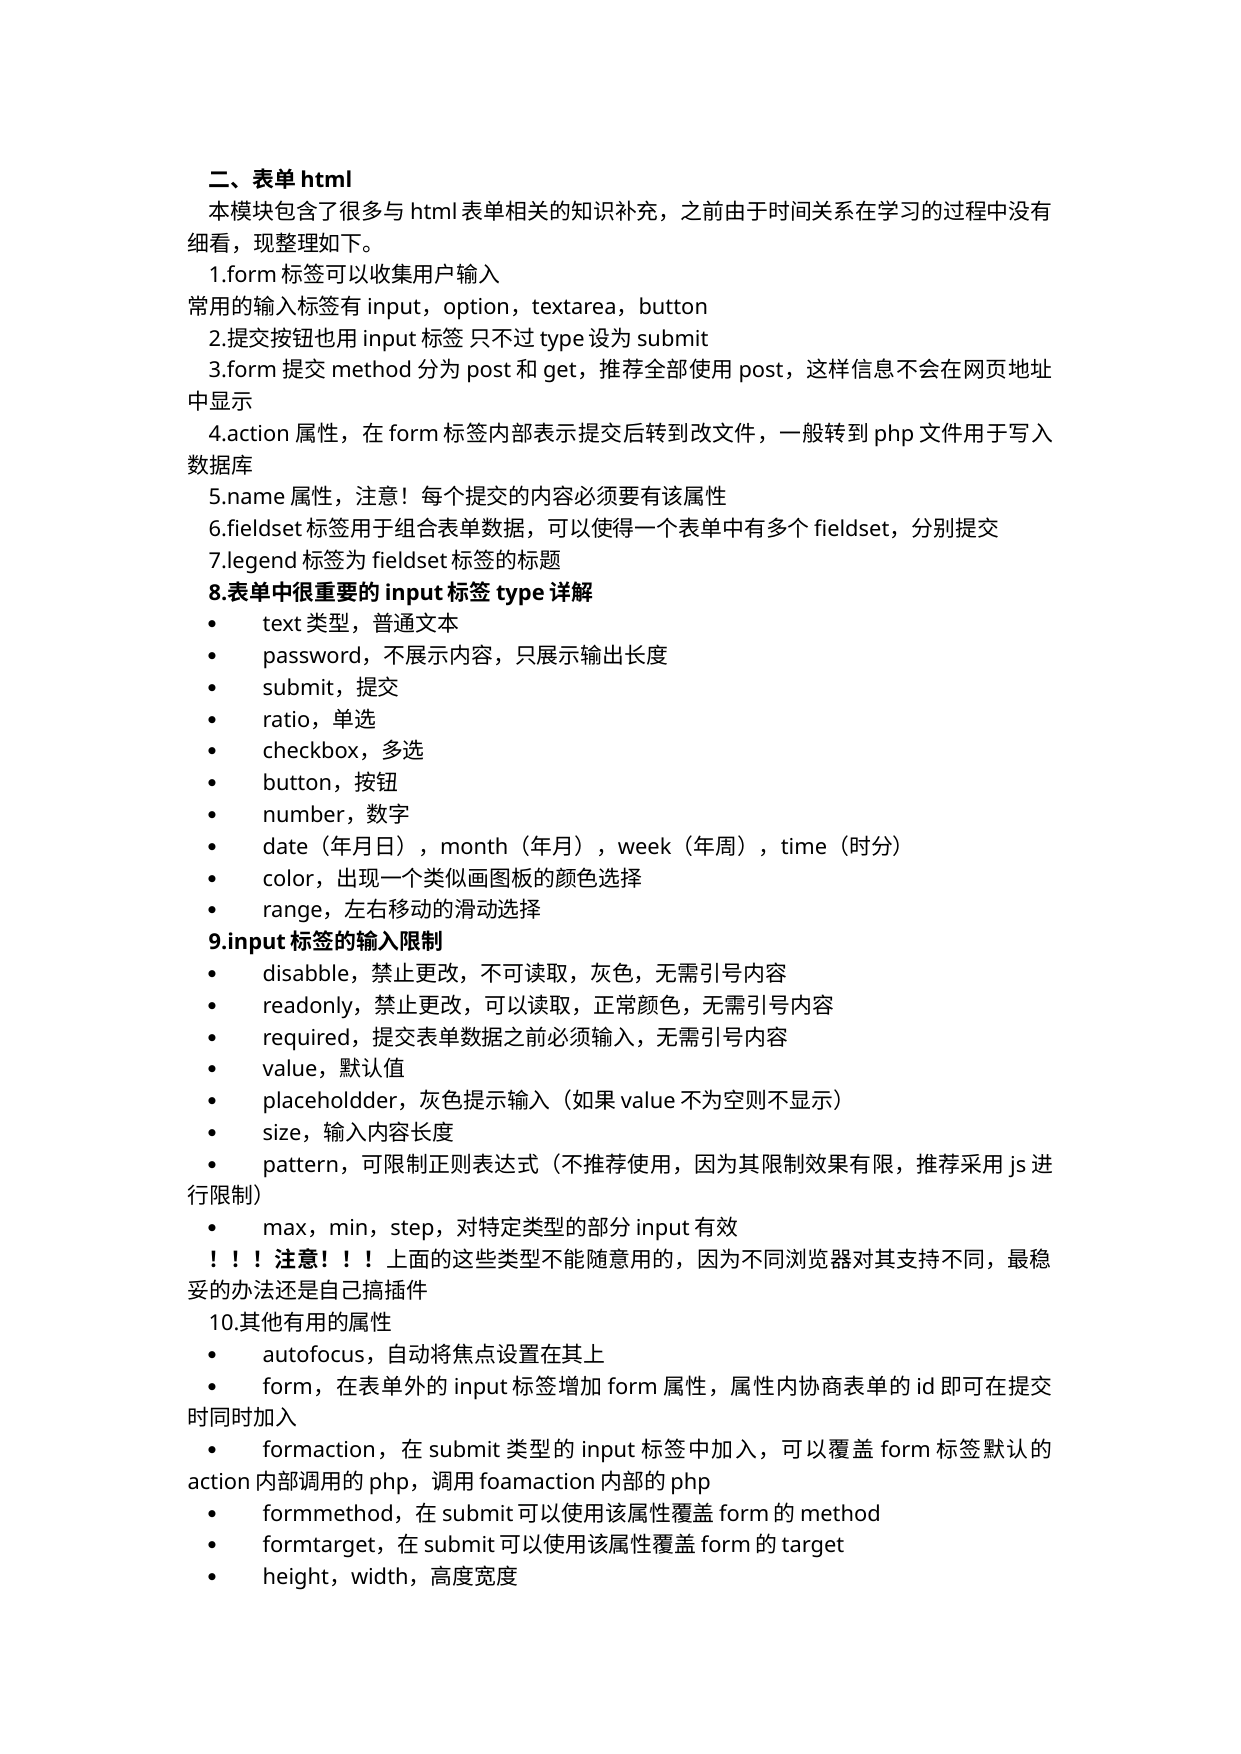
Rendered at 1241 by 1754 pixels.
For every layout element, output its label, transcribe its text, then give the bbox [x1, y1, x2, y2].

text 本模块包含了很多与html表单相关的知识补充，之前由于时间关系在学习的过程中没有细看，现整理如下。 [187, 194, 1053, 257]
list form，在表单外的input标签增加form属性，属性内协商表单的id即可在提交时同时加入 [187, 1369, 1053, 1432]
list pattern，可限制正则表达式（不推荐使用，因为其限制效果有限，推荐采用js进行限制） [187, 1147, 1053, 1210]
list height，width，高度宽度 [187, 1559, 1053, 1591]
text ！！！注意！！！上面的这些类型不能随意用的，因为不同浏览器对其支持不同，最稳妥的办法还是自己搞插件 [187, 1242, 1053, 1305]
list required，提交表单数据之前必须输入，无需引号内容 [187, 1019, 1053, 1051]
list formmethod，在submit可以使用该属性覆盖form的method [187, 1496, 1053, 1527]
list formtarget，在submit可以使用该属性覆盖form的target [187, 1527, 1053, 1559]
list submit，提交 [187, 670, 1053, 702]
list size，输入内容长度 [187, 1115, 1053, 1147]
text 1.form标签可以收集用户输入 常用的输入标签有input，option，textarea，button [187, 257, 1053, 321]
list button，按钮 [187, 765, 1053, 797]
text 4.action属性，在form标签内部表示提交后转到改文件，一般转到php文件用于写入数据库 [187, 416, 1053, 479]
list date（年月日），month（年月），week（年周），time（时分） [187, 829, 1053, 861]
list placeholdder，灰色提示输入（如果value不为空则不显示） [187, 1083, 1053, 1115]
list checkbox，多选 [187, 733, 1053, 765]
list text类型，普通文本 [187, 606, 1053, 638]
list formaction，在submit类型的input标签中加入，可以覆盖form标签默认的action内部调用的php，调用foamaction内部的php [187, 1432, 1053, 1496]
text 3.form提交method分为post和get，推荐全部使用post，这样信息不会在网页地址中显示 [187, 352, 1053, 416]
list number，数字 [187, 797, 1053, 829]
text 5.name属性，注意！每个提交的内容必须要有该属性 [187, 479, 1053, 511]
list value，默认值 [187, 1051, 1053, 1083]
text 二、表单html [187, 162, 1053, 194]
text 7.legend标签为fieldset标签的标题 [187, 543, 1053, 575]
text 9.input标签的输入限制 [187, 924, 1053, 956]
list color，出现一个类似画图板的颜色选择 [187, 861, 1053, 892]
list autofocus，自动将焦点设置在其上 [187, 1337, 1053, 1369]
list ratio，单选 [187, 702, 1053, 733]
list password，不展示内容，只展示输出长度 [187, 638, 1053, 670]
list readonly，禁止更改，可以读取，正常颜色，无需引号内容 [187, 988, 1053, 1019]
text 6.fieldset标签用于组合表单数据，可以使得一个表单中有多个fieldset，分别提交 [187, 511, 1053, 543]
text 8.表单中很重要的input标签type详解 [187, 575, 1053, 606]
list range，左右移动的滑动选择 [187, 892, 1053, 924]
text 10.其他有用的属性 [187, 1305, 1053, 1337]
list max，min，step，对特定类型的部分input有效 [187, 1210, 1053, 1242]
text 2.提交按钮也用input标签 只不过type设为submit [187, 321, 1053, 352]
list disabble，禁止更改，不可读取，灰色，无需引号内容 [187, 956, 1053, 988]
